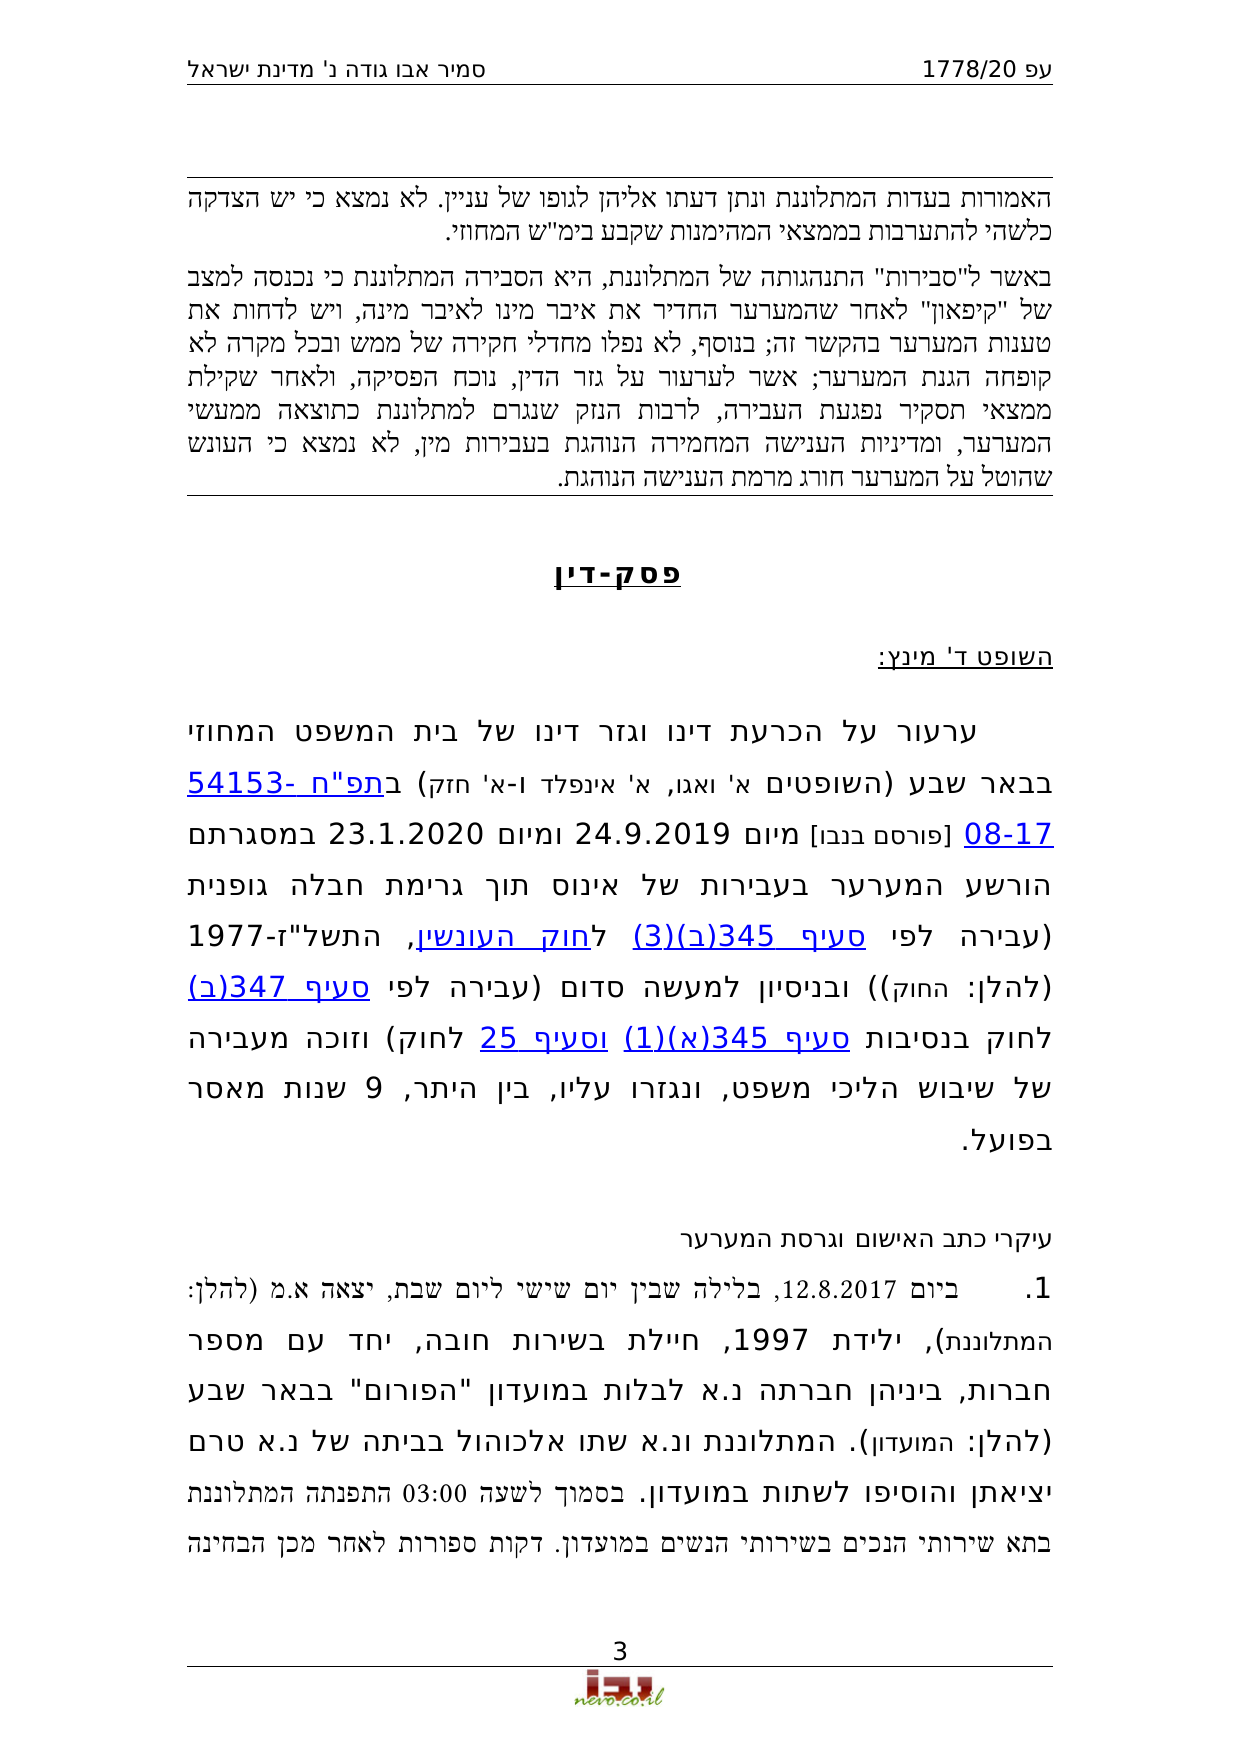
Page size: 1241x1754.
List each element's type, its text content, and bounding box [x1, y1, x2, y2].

text עיקרי כתב האישום וגרסת המערער [187, 1221, 1053, 1254]
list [187, 1272, 1053, 1560]
text השופט ד' מינץ: [187, 642, 1053, 671]
text ערעור על הכרעת דינו וגזר דינו של בית המשפט המחוזי בבאר שבע (השופטים א' ואגו, א' אינפלד ו-א' חזק) בתפ"ח 54153-08-17 [פורסם בנבו] מיום 24.9.2019 ומיום 23.1.2020 במסגרתם הורשע המערער בעבירות של אינוס תוך גרימת חבלה גופנית (עבירה לפי סעיף 345(ב)(3) לחוק העונשין, התשל"ז-1977 (להלן: החוק)) ובניסיון למעשה סדום (עבירה לפי סעיף 347(ב) לחוק בנסיבות סעיף 345(א)(1) וסעיף 25 לחוק) וזוכה מעבירה של שיבוש הליכי משפט, ונגזרו עליו, בין היתר, 9 שנות מאסר בפועל. [187, 714, 1053, 1157]
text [187, 178, 1053, 247]
table_header פסק-דין [182, 557, 1053, 602]
list באשר ל"סבירות" התנהגותה של המתלוננת, היא הסבירה המתלוננת כי נכנסה למצב של "קיפאון" לאחר שהמערער החדיר את איבר מינו לאיבר מינה, ויש לדחות את טענות המערער בהקשר זה; בנוסף, לא נפלו מחדלי חקירה של ממש ובכל מקרה לא קופחה הגנת המערער; אשר לערעור על גזר הדין, נוכח הפסיקה, ולאחר שקילת ממצאי תסקיר נפגעת העבירה, לרבות הנזק שנגרם למתלוננת כתוצאה ממעשי המערער, ומדיניות הענישה המחמירה הנוהגת בעבירות מין, לא נמצא כי העונש שהוטל על המערער חורג מרמת הענישה הנוהגת. [187, 256, 1053, 495]
picture [574, 1669, 666, 1707]
